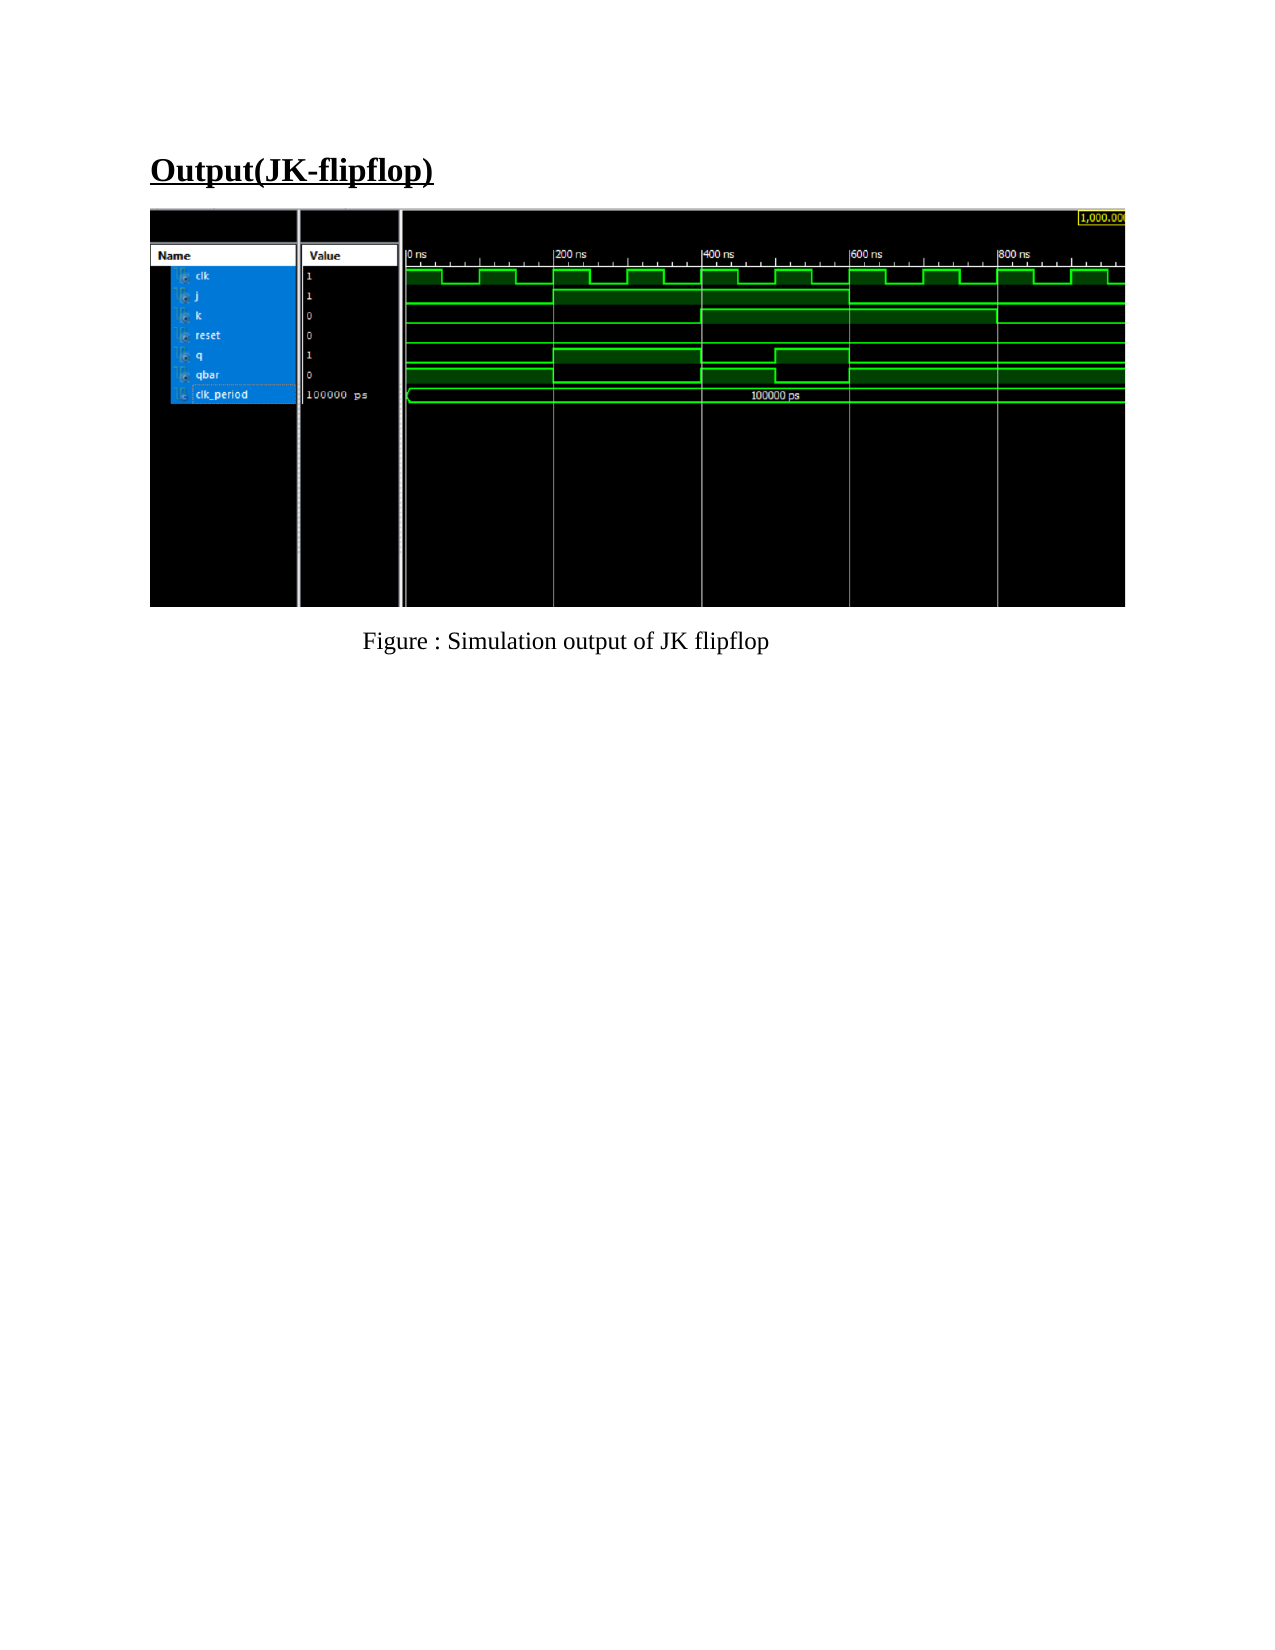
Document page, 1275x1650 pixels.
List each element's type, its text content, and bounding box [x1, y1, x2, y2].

text Output(JK-flipflop) [150, 150, 1125, 188]
text Figure : Simulation output of JK flipflop [150, 626, 1125, 654]
picture [150, 208, 1125, 607]
